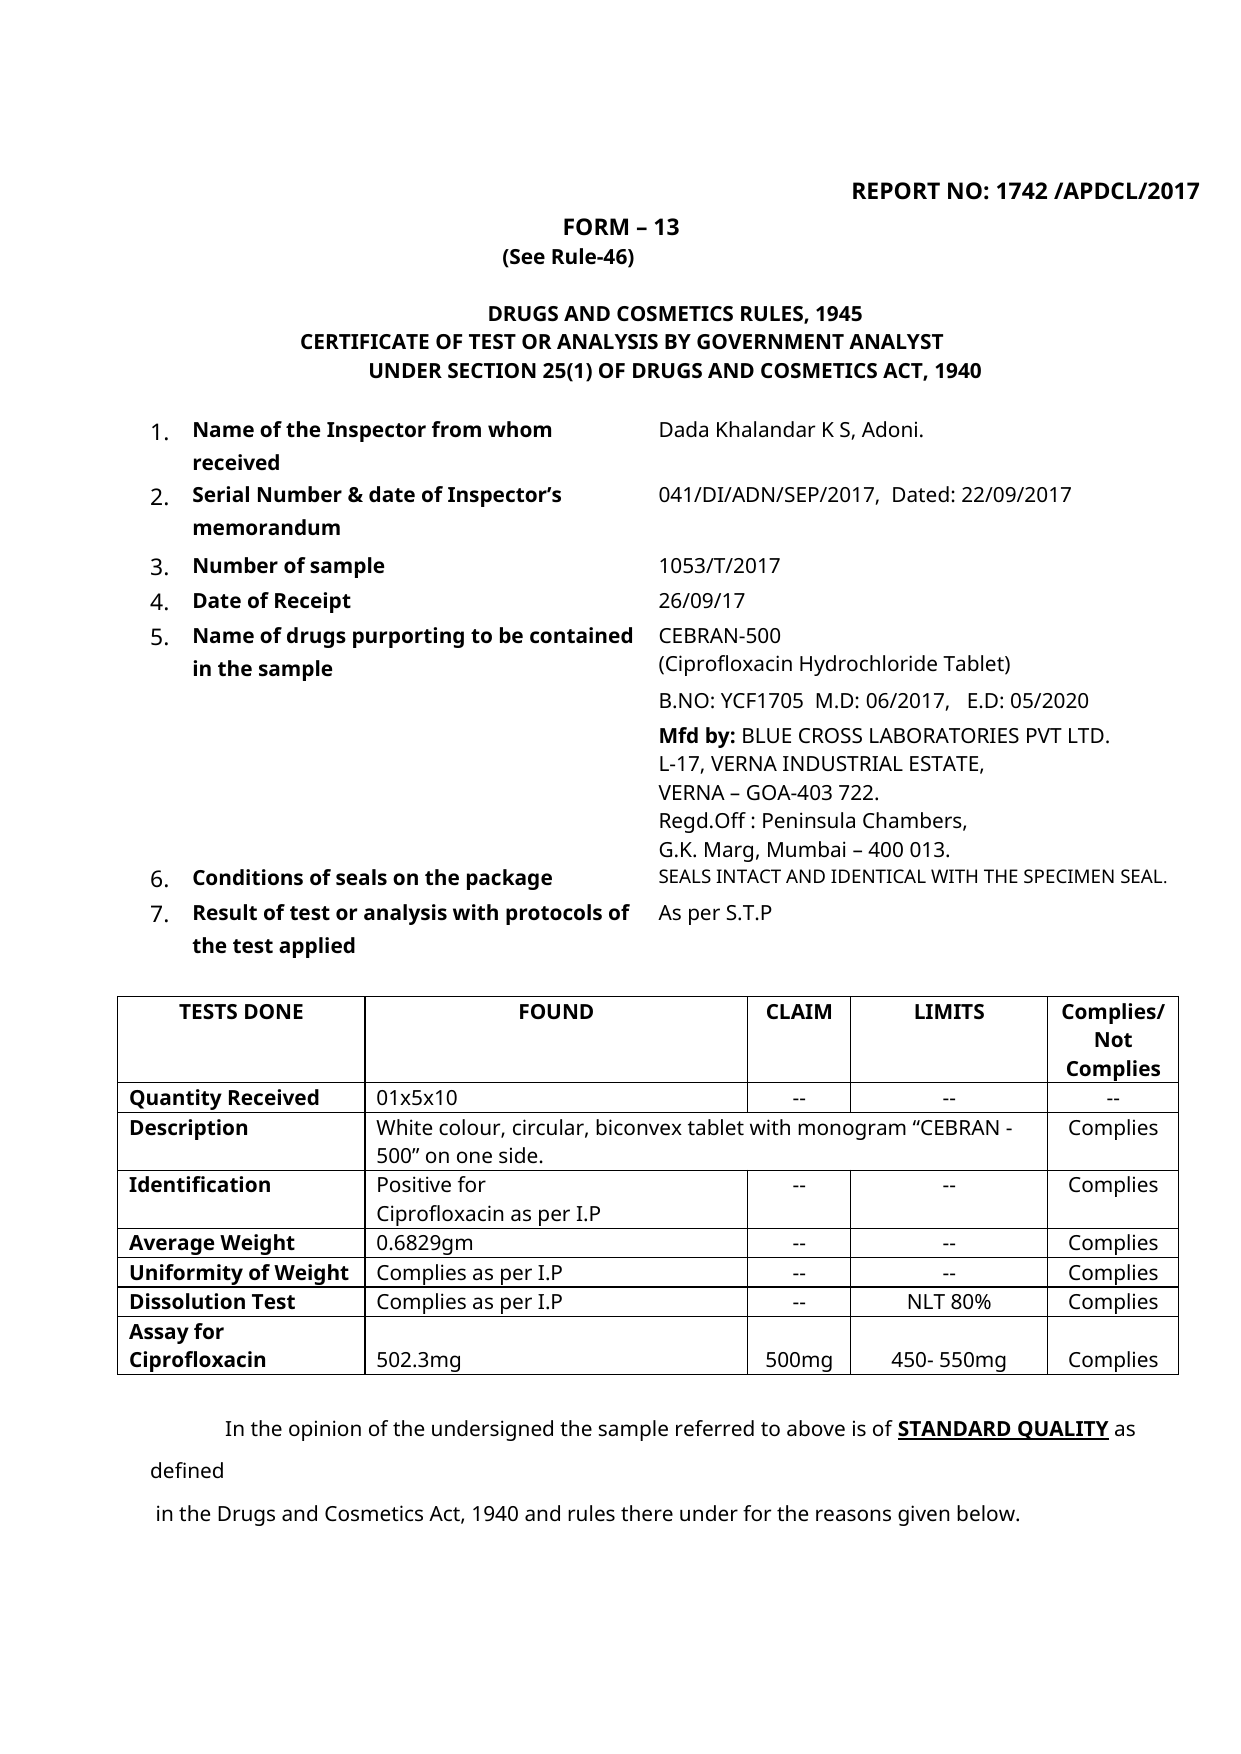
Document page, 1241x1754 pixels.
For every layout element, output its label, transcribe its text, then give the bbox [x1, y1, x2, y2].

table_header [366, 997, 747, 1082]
text UNDER SECTION 25(1) OF DRUGS AND COSMETICS ACT, 1940 [150, 356, 1200, 384]
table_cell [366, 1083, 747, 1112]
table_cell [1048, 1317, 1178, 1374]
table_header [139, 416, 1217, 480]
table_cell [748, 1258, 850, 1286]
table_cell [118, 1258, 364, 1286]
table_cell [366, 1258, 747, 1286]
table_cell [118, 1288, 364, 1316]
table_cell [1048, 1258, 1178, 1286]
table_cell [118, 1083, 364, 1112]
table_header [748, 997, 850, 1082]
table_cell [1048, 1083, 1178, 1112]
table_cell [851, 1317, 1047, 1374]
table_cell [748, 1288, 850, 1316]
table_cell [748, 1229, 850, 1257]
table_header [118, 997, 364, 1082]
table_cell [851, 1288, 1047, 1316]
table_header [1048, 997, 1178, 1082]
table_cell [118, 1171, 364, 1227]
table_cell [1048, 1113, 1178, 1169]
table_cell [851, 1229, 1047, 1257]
text FORM – 13 [525, 211, 1200, 242]
text DRUGS AND COSMETICS RULES, 1945 [150, 299, 1200, 327]
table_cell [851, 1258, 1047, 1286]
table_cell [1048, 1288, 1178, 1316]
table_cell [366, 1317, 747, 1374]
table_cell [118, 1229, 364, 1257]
text in the Drugs and Cosmetics Act, 1940 and rules there under for the reasons given below. [150, 1499, 1200, 1528]
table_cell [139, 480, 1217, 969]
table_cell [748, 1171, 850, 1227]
text (See Rule-46) [150, 242, 1200, 271]
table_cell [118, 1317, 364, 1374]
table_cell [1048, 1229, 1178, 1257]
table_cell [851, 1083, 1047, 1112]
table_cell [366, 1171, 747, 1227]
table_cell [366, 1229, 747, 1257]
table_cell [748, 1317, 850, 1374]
text CERTIFICATE OF TEST OR ANALYSIS BY GOVERNMENT ANALYST [225, 327, 1200, 356]
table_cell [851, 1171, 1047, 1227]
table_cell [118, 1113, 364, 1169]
text In the opinion of the undersigned the sample referred to above is of STANDARD QUALITY as defined [150, 1002, 1200, 1485]
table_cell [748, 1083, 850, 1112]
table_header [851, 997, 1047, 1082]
text REPORT NO: 1742 /APDCL/2017 [150, 175, 1200, 206]
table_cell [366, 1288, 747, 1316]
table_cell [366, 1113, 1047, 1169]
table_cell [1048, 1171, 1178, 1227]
